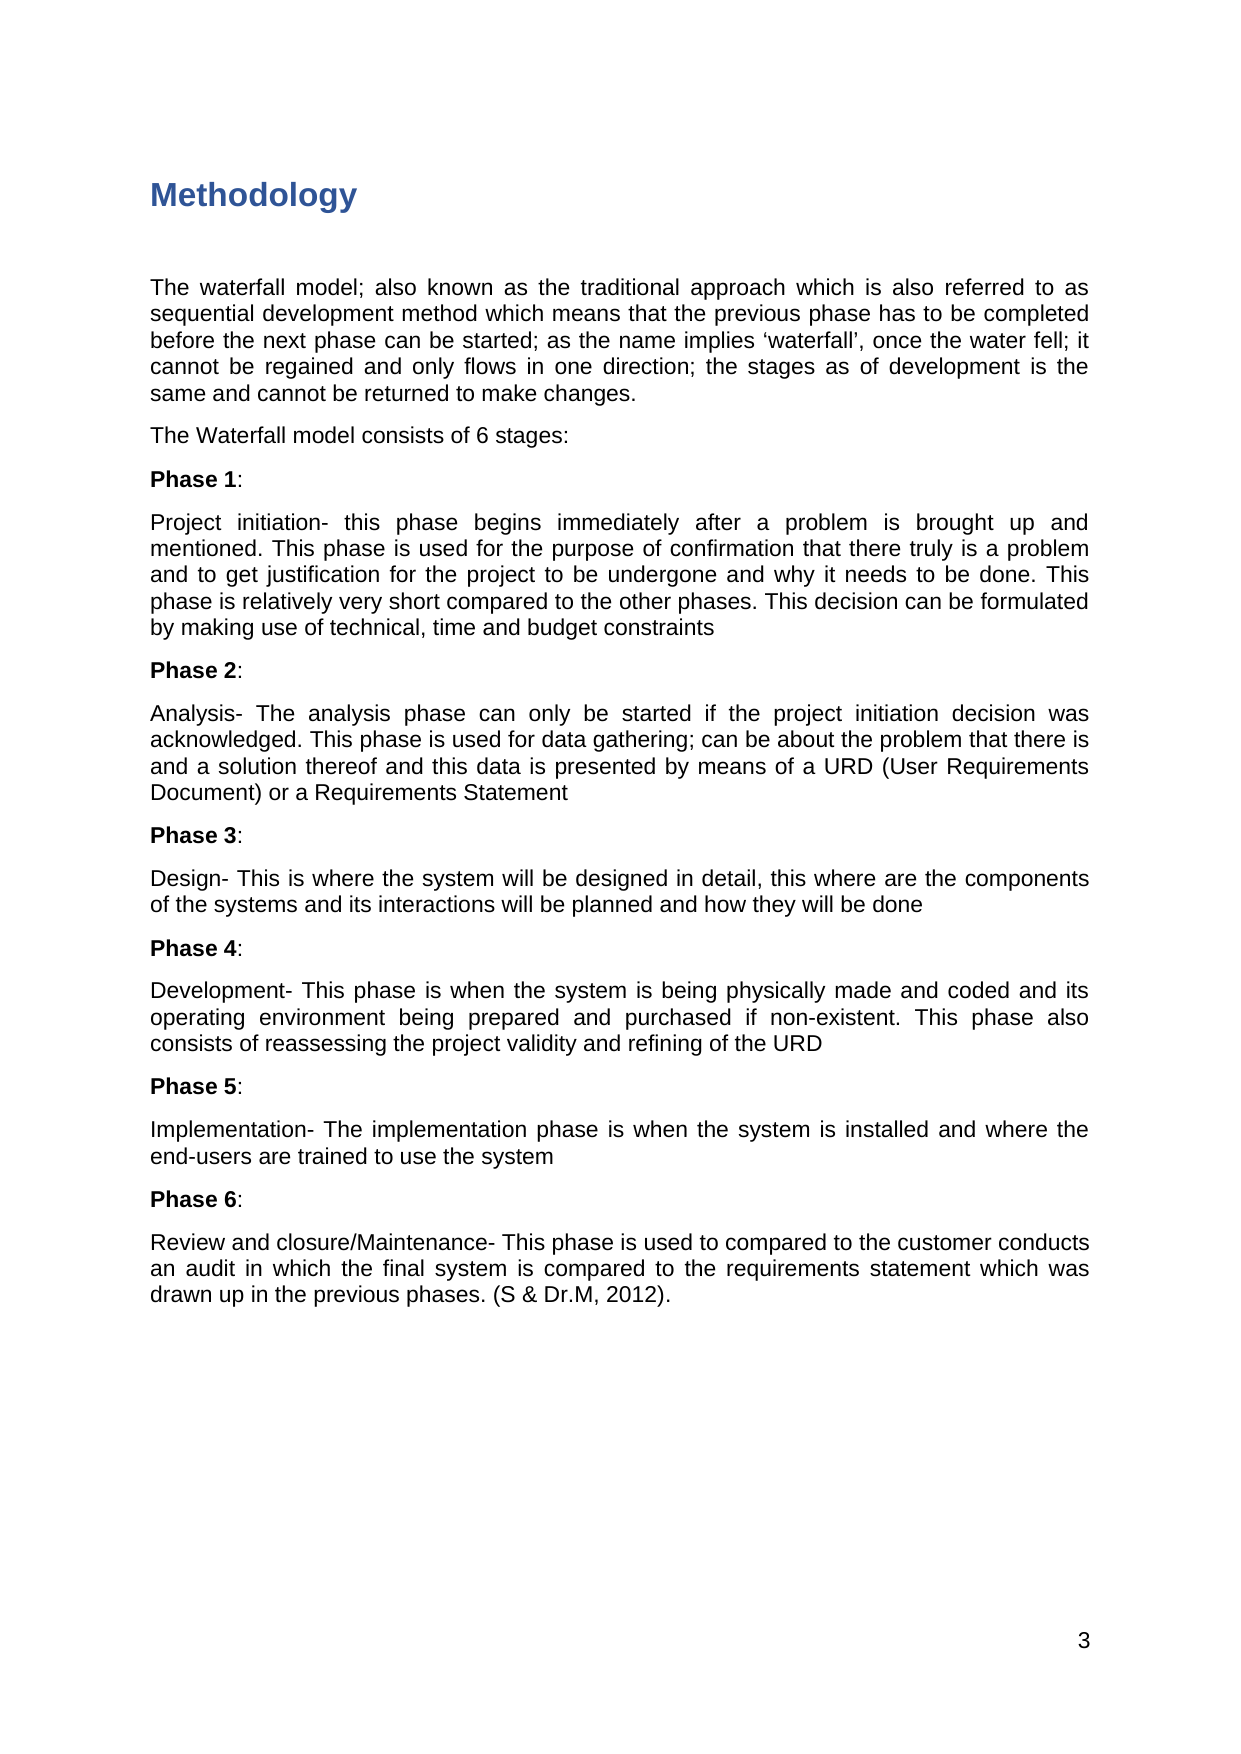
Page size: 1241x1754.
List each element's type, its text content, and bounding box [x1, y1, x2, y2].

text The waterfall model; also known as the traditional approach which is also referred to as sequential development method which means that the previous phase has to be completed before the next phase can be started; as the name implies ‘waterfall’, once the water fell; it cannot be regained and only flows in one direction; the stages as of development is the same and cannot be returned to make changes. [150, 274, 1090, 406]
text Implementation- The implementation phase is when the system is installed and where the end-users are trained to use the system [150, 1116, 1090, 1169]
text Phase 2: [150, 657, 1090, 683]
text Phase 4: [150, 934, 1090, 961]
text Phase 6: [150, 1186, 1090, 1212]
text Project initiation- this phase begins immediately after a problem is brought up and mentioned. This phase is used for the purpose of confirmation that there truly is a problem and to get justification for the project to be undergone and why it needs to be done. This phase is relatively very short compared to the other phases. This decision can be formulated by making use of technical, time and budget constraints [150, 508, 1090, 640]
text Review and closure/Maintenance- This phase is used to compared to the customer conducts an audit in which the final system is compared to the requirements statement which was drawn up in the previous phases. . [150, 1229, 1090, 1308]
text The Waterfall model consists of 6 stages: [150, 422, 1090, 449]
text Phase 5: [150, 1073, 1090, 1099]
text Development- This phase is when the system is being physically made and coded and its operating environment being prepared and purchased if non-existent. This phase also consists of reassessing the project validity and refining of the URD [150, 977, 1090, 1057]
text Phase 1: [150, 466, 1090, 492]
text Phase 3: [150, 822, 1090, 848]
text Analysis- The analysis phase can only be started if the project initiation decision was acknowledged. This phase is used for data gathering; can be about the problem that there is and a solution thereof and this data is presented by means of a URD (User Requirements Document) or a Requirements Statement [150, 700, 1090, 805]
subtitle Methodology [150, 175, 1090, 213]
text Design- This is where the system will be designed in detail, this where are the components of the systems and its interactions will be planned and how they will be done [150, 865, 1090, 918]
